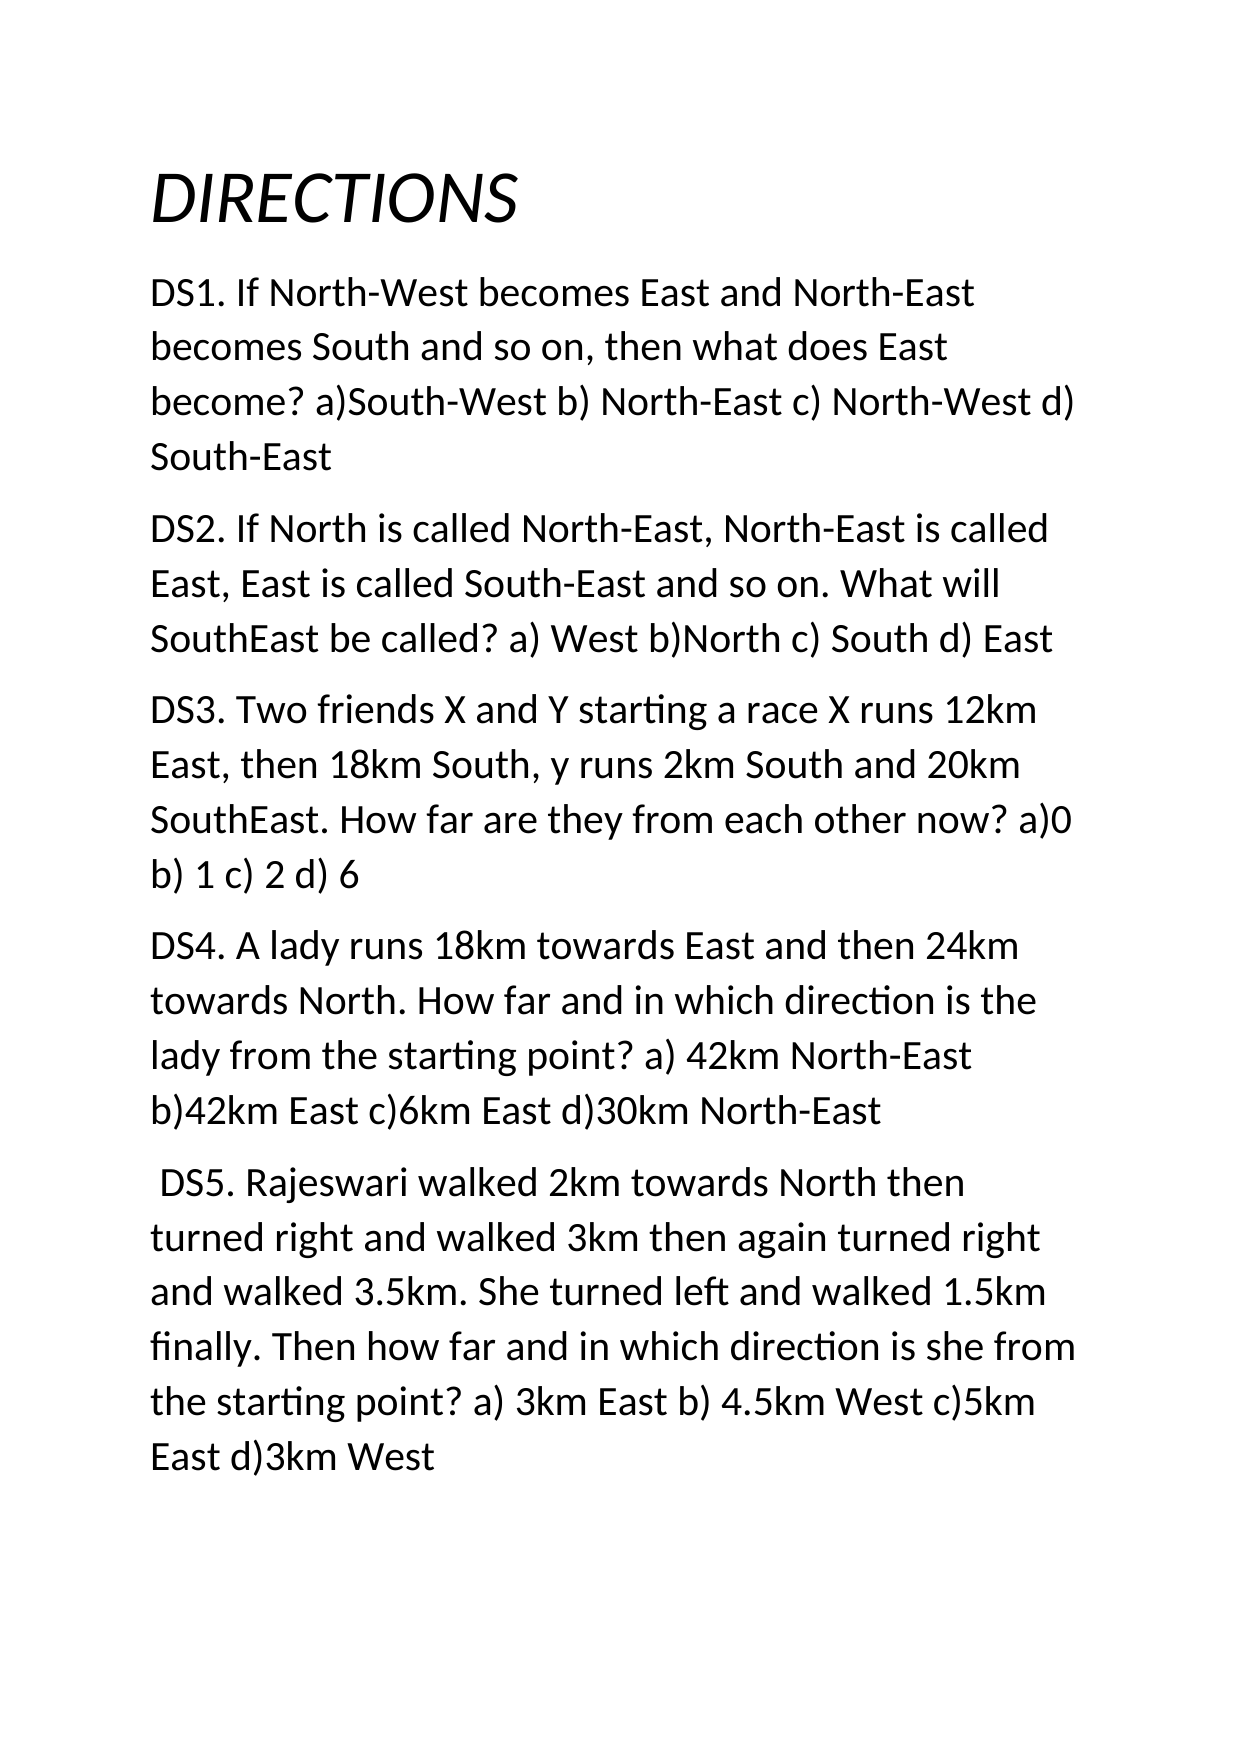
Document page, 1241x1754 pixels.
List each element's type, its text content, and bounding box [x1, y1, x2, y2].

text DS5. Rajeswari walked 2km towards North then turned right and walked 3km then again turned right and walked 3.5km. She turned left and walked 1.5km finally. Then how far and in which direction is she from the starting point? a) 3km East b) 4.5km West c)5km East d)3km West [150, 1156, 1090, 1481]
text DS1. If North-West becomes East and North-East becomes South and so on, then what does East become? a)South-West b) North-East c) North-West d) South-East [150, 266, 1090, 481]
text DS3. Two friends X and Y starting a race X runs 12km East, then 18km South, y runs 2km South and 20km SouthEast. How far are they from each other now? a)0 b) 1 c) 2 d) 6 [150, 683, 1090, 899]
text DS4. A lady runs 18km towards East and then 24km towards North. How far and in which direction is the lady from the starting point? a) 42km North-East b)42km East c)6km East d)30km North-East [150, 919, 1090, 1135]
text DS2. If North is called North-East, North-East is called East, East is called South-East and so on. What will SouthEast be called? a) West b)North c) South d) East [150, 502, 1090, 662]
text DIRECTIONS [150, 150, 1090, 242]
